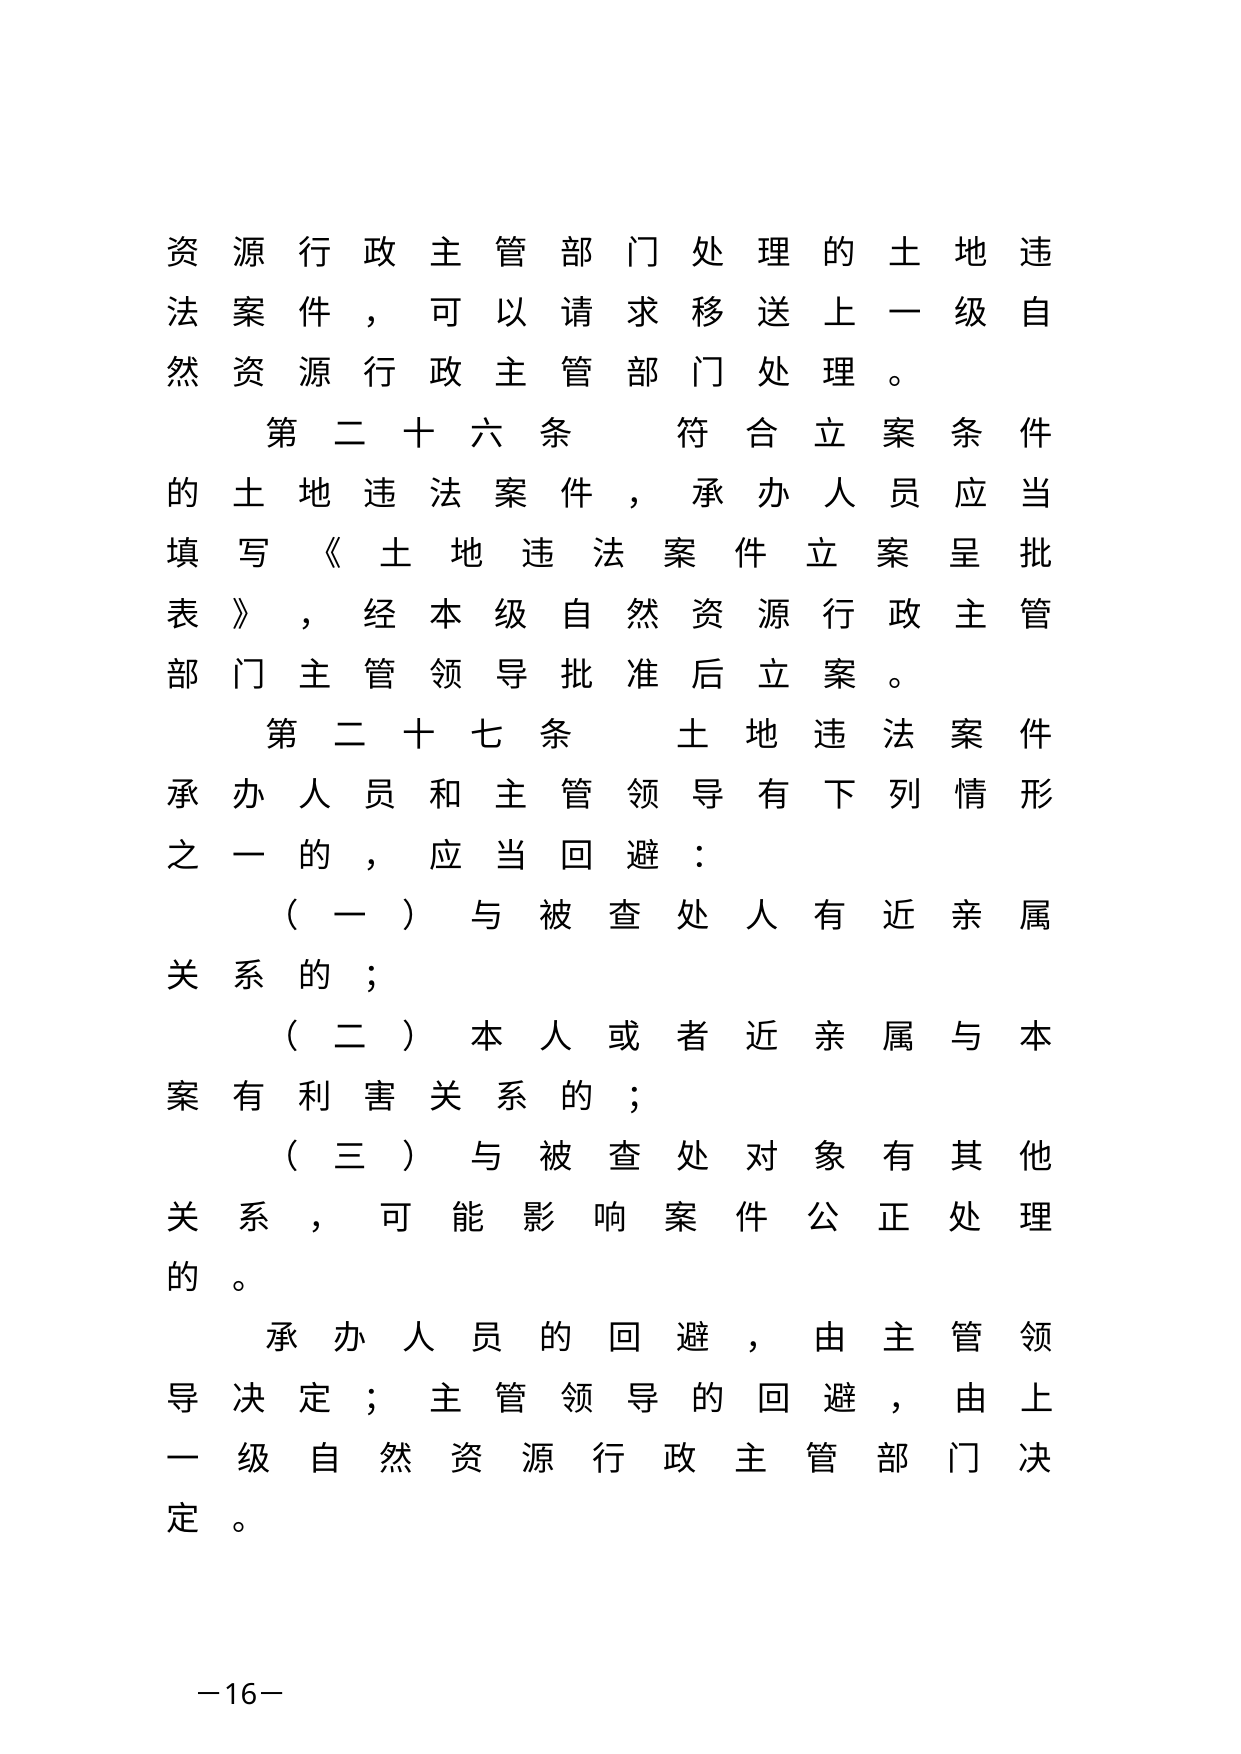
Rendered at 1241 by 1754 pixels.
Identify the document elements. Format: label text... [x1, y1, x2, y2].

text 第二十六条 符合立案条件的土地违法案件，承办人员应当填写《土地违法案件立案呈批表》，经本级自然资源行政主管部门主管领导批准后立案。 [167, 400, 1085, 702]
text 第二十七条 土地违法案件承办人员和主管领导有下列情形之一的，应当回避： [167, 702, 1085, 883]
text （一）与被查处人有近亲属关系的； [167, 883, 1085, 1003]
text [167, 219, 1085, 400]
text （二）本人或者近亲属与本案有利害关系的； [167, 1003, 1085, 1124]
text 承办人员的回避，由主管领导决定；主管领导的回避，由上一级自然资源行政主管部门决定。 [167, 1305, 1085, 1546]
text （三）与被查处对象有其他关系，可能影响案件公正处理的。 [167, 1124, 1085, 1305]
